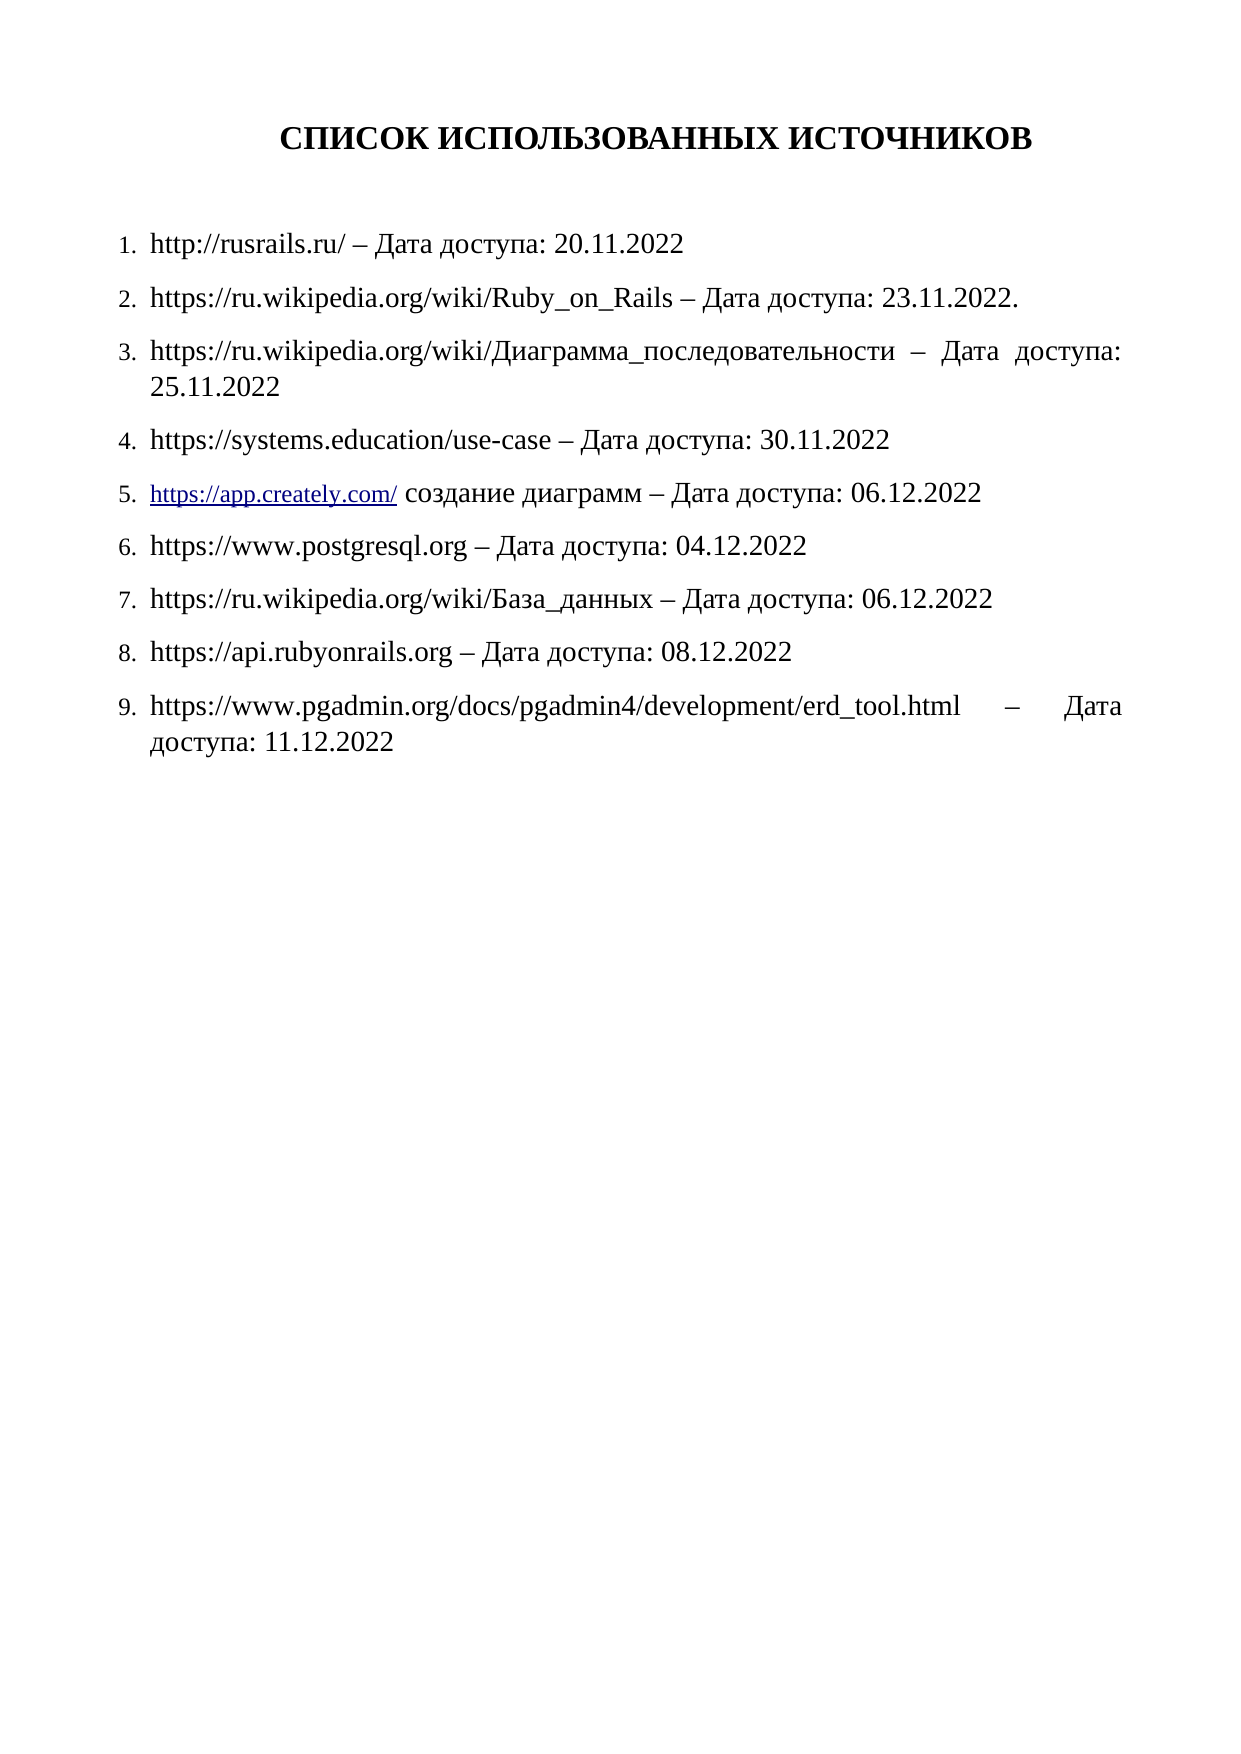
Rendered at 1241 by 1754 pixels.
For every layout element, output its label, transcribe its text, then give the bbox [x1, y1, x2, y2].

list https://ru.wikipedia.org/wiki/Диаграмма_последовательности – Дата доступа: 25.11.2022 [118, 333, 1122, 402]
list https://www.postgresql.org – Дата доступа: 04.12.2022 [118, 528, 1122, 562]
list https://ru.wikipedia.org/wiki/База_данных – Дата доступа: 06.12.2022 [118, 581, 1122, 615]
list https://app.creately.com/ создание диаграмм – Дата доступа: 06.12.2022 [118, 475, 1122, 509]
list https://www.pgadmin.org/docs/pgadmin4/development/erd_tool.html – Дата доступа: 11.12.2022 [118, 688, 1122, 757]
text CПИСОК ИСПОЛЬЗОВАННЫХ ИСТОЧНИКОВ [190, 118, 1051, 156]
list http://rusrails.ru/ – Дата доступа: 20.11.2022 [118, 227, 1122, 260]
list https://api.rubyonrails.org – Дата доступа: 08.12.2022 [118, 634, 1122, 668]
list https://systems.education/use-case – Дата доступа: 30.11.2022 [118, 422, 1122, 456]
list https://ru.wikipedia.org/wiki/Ruby_on_Rails – Дата доступа: 23.11.2022. [118, 280, 1122, 313]
